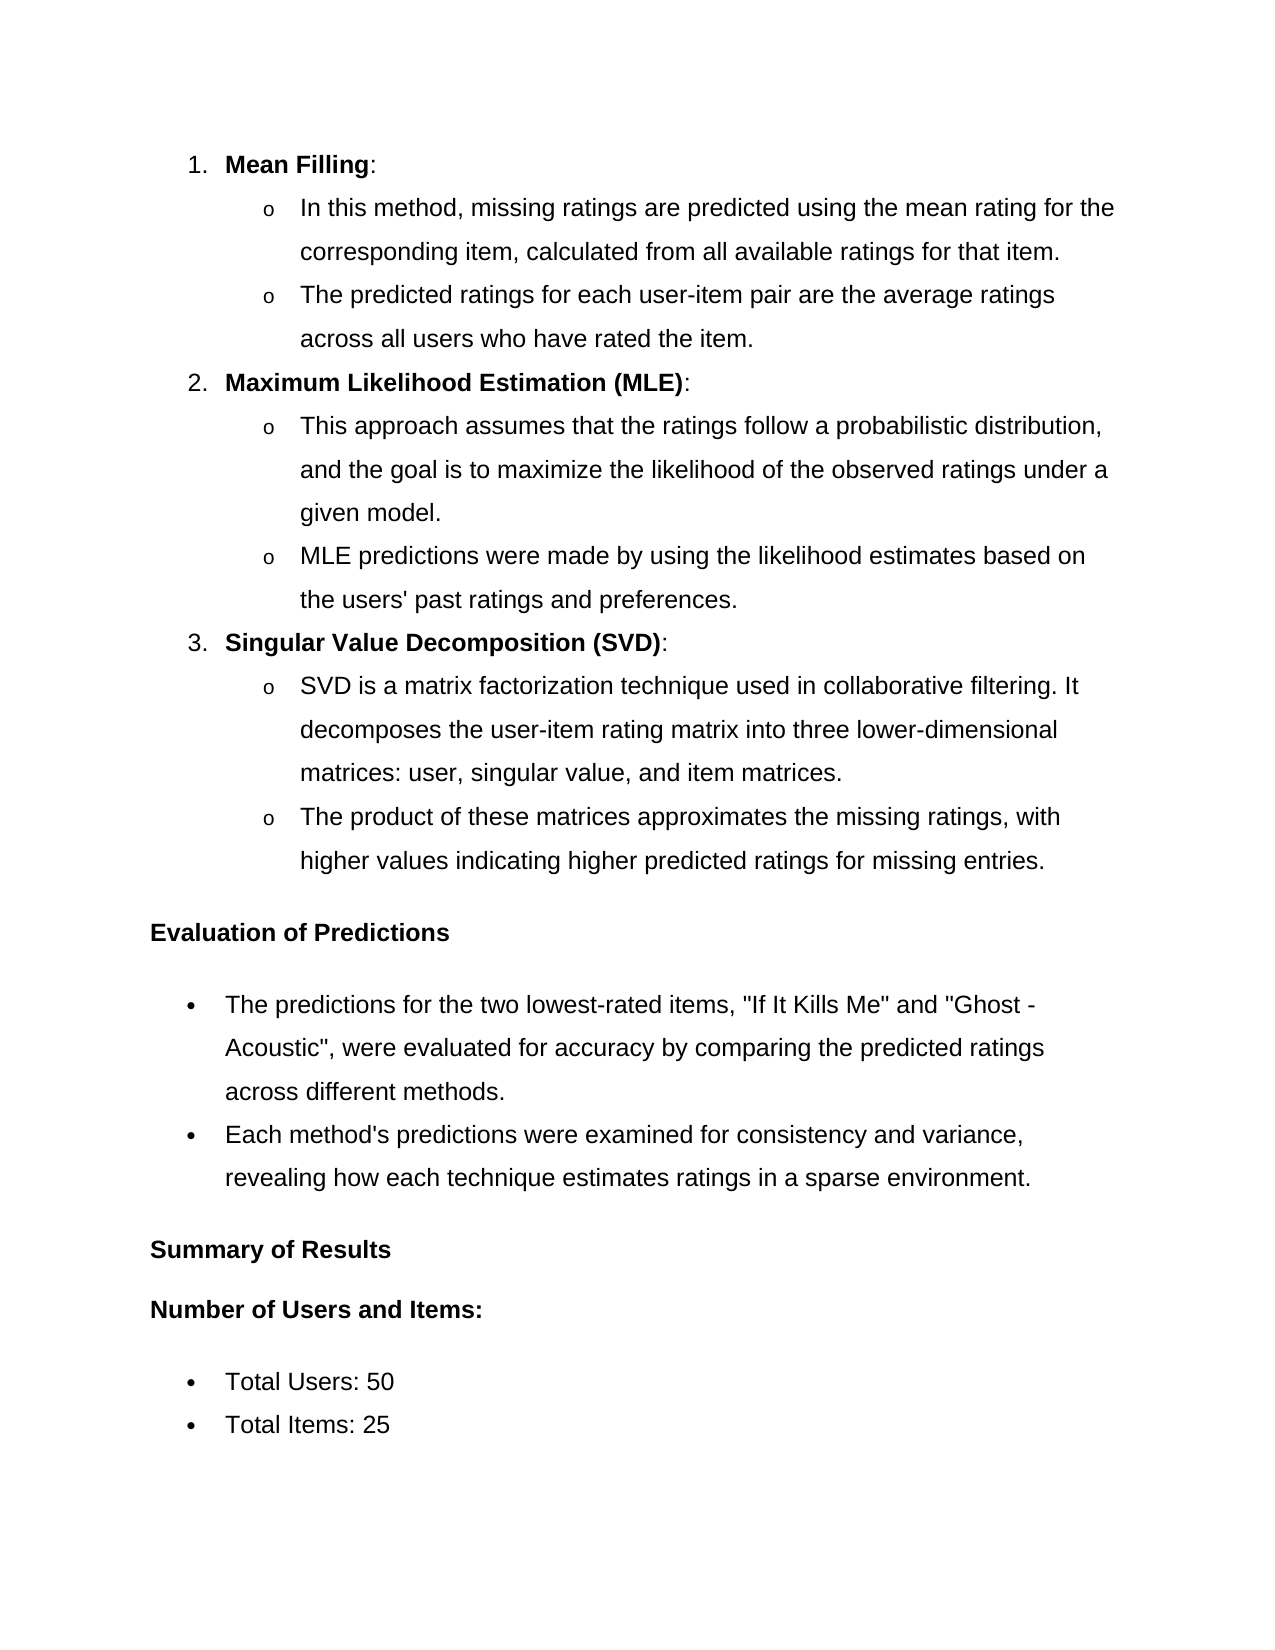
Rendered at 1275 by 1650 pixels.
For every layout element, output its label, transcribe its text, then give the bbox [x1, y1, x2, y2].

text Number of Users and Items: [150, 1295, 1125, 1323]
list Total Users: 50 [187, 1367, 1125, 1396]
list Singular Value Decomposition (SVD): [187, 628, 1125, 657]
list Maximum Likelihood Estimation (MLE): [187, 367, 1125, 396]
list In this method, missing ratings are predicted using the mean rating for the corresponding item, calculated from all available ratings for that item. [262, 193, 1125, 266]
list The product of these matrices approximates the missing ratings, with higher values indicating higher predicted ratings for missing entries. [262, 802, 1125, 874]
text Summary of Results [150, 1235, 1125, 1264]
list Total Items: 25 [187, 1410, 1125, 1439]
list Each method's predictions were examined for consistency and variance, revealing how each technique estimates ratings in a sparse environment. [187, 1119, 1125, 1191]
list MLE predictions were made by using the likelihood estimates based on the users' past ratings and preferences. [262, 541, 1125, 614]
list The predicted ratings for each user-item pair are the average ratings across all users who have rated the item. [262, 280, 1125, 353]
list This approach assumes that the ratings follow a probabilistic distribution, and the goal is to maximize the likelihood of the observed ratings under a given model. [262, 411, 1125, 527]
list The predictions for the two lowest-rated items, "If It Kills Me" and "Ghost - Acoustic", were evaluated for accuracy by comparing the predicted ratings across different methods. [187, 990, 1125, 1105]
list SVD is a matrix factorization technique used in collaborative filtering. It decomposes the user-item rating matrix into three lower-dimensional matrices: user, singular value, and item matrices. [262, 671, 1125, 787]
list Mean Filling: [187, 150, 1125, 179]
text Evaluation of Predictions [150, 918, 1125, 947]
